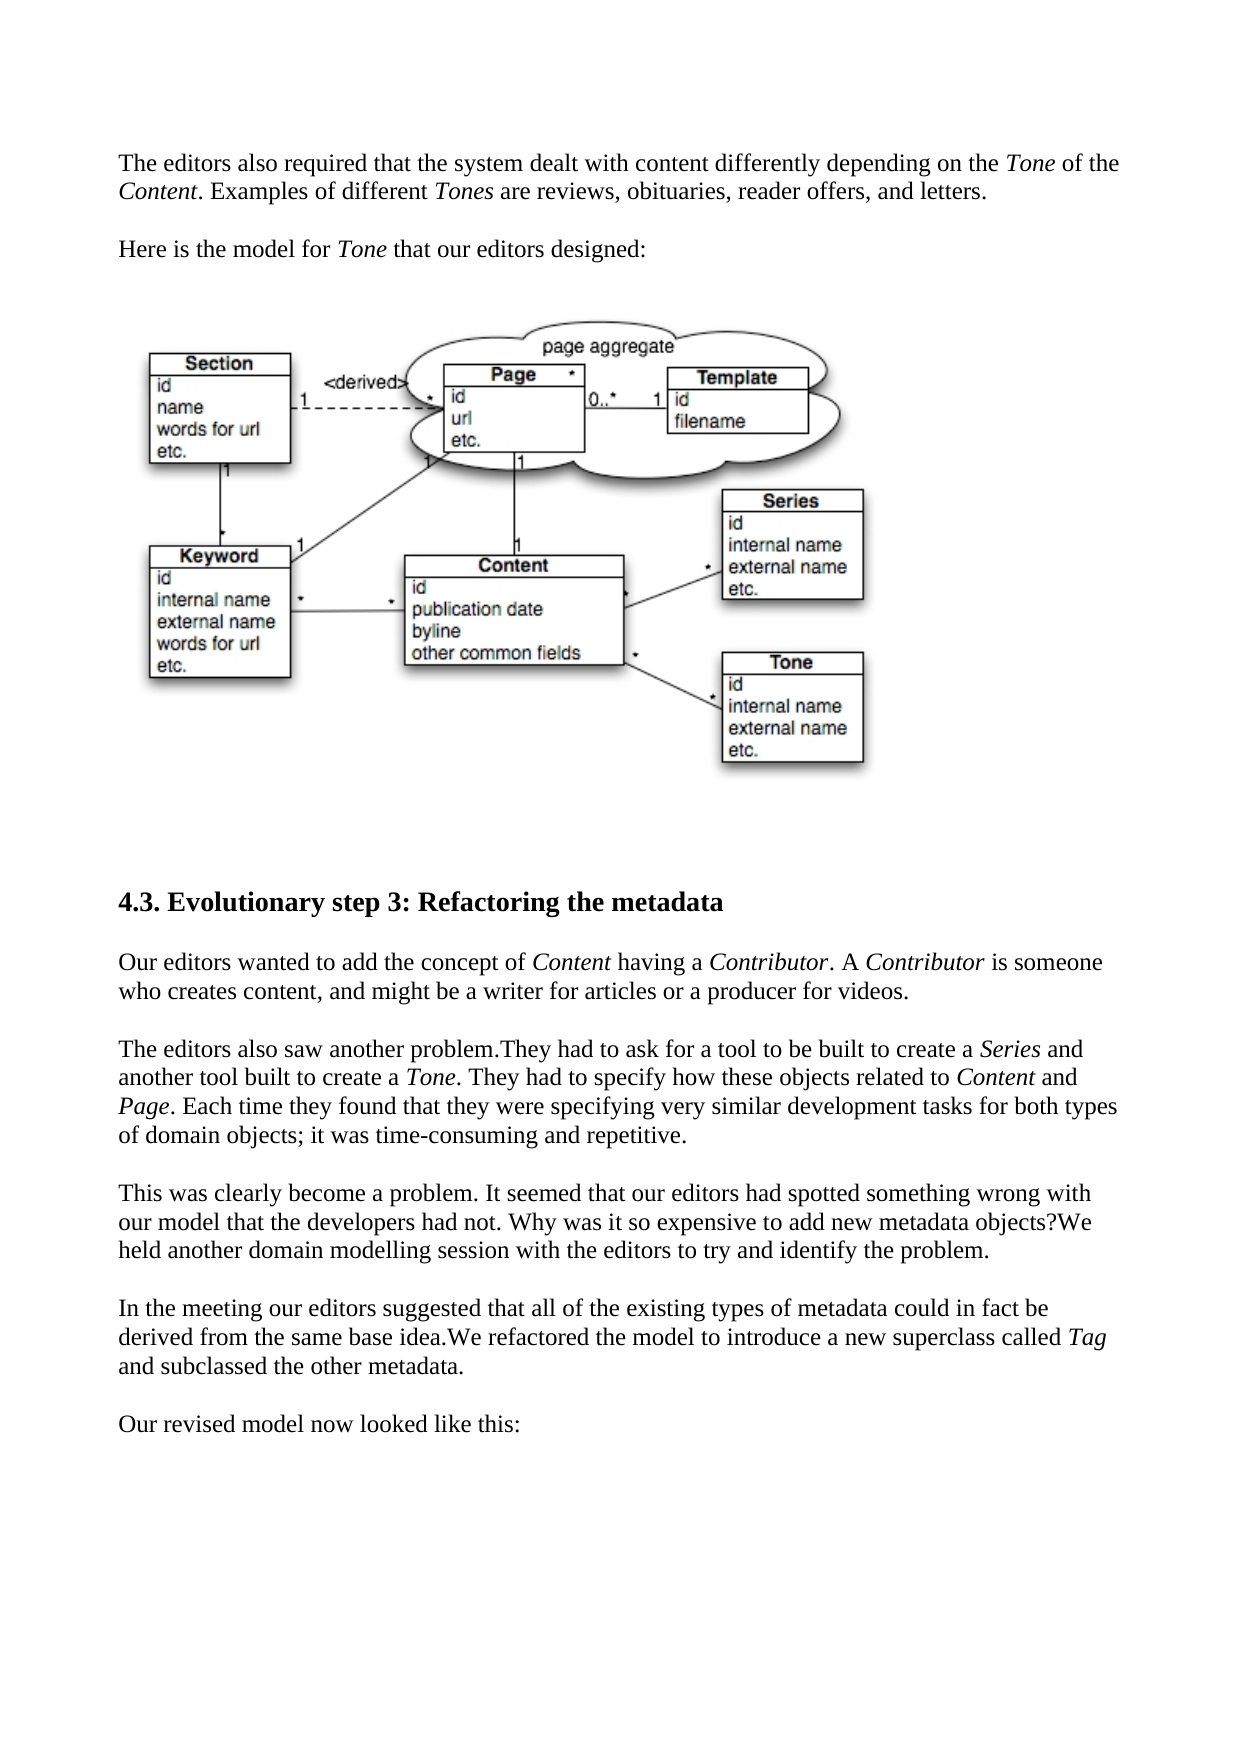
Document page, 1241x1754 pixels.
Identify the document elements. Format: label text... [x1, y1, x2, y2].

text The editors also required that the system dealt with content differently depending on the Tone of the Content. Examples of different Tones are reviews, obituaries, reader offers, and letters. [118, 148, 1122, 205]
picture [118, 292, 894, 799]
text 4.3. Evolutionary step 3: Refactoring the metadata [118, 886, 1122, 918]
text This was clearly become a problem. It seemed that our editors had spotted something wrong with our model that the developers had not. Why was it so expensive to add new metadata objects?We held another domain modelling session with the editors to try and identify the problem. [118, 1178, 1122, 1264]
text Here is the model for Tone that our editors designed: [118, 234, 1122, 263]
text Our editors wanted to add the concept of Content having a Contributor. A Contributor is someone who creates content, and might be a writer for articles or a producer for videos. [118, 947, 1122, 1004]
text In the meeting our editors suggested that all of the existing types of metadata could in fact be derived from the same base idea.We refactored the model to introduce a new superclass called Tag and subclassed the other metadata. [118, 1293, 1122, 1379]
text The editors also saw another problem.They had to ask for a tool to be built to create a Series and another tool built to create a Tone. They had to specify how these objects related to Content and Page. Each time they found that they were specifying very similar development tasks for both types of domain objects; it was time-consuming and repetitive. [118, 1034, 1122, 1149]
text Our revised model now looked like this: [118, 1409, 1122, 1437]
